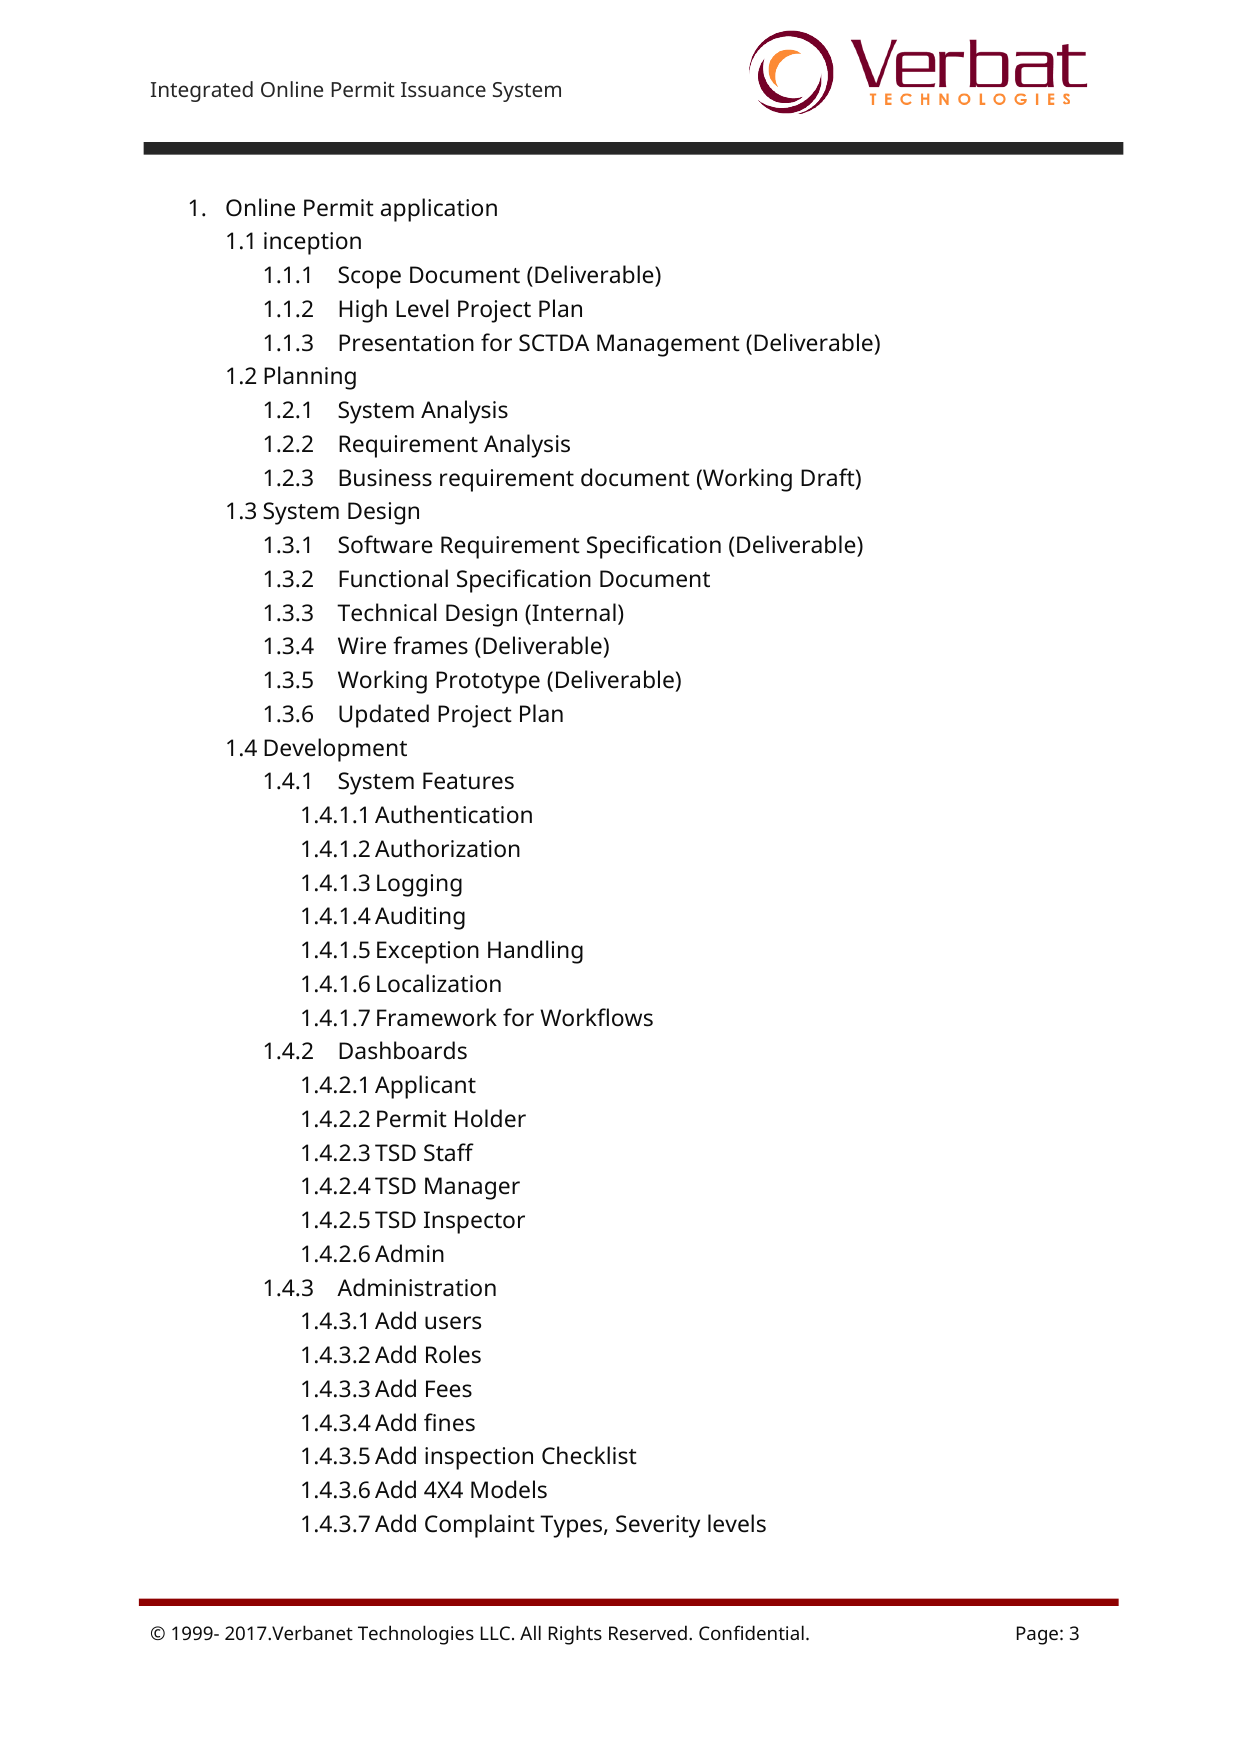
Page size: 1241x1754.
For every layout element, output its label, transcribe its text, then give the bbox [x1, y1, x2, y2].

list Technical Design (Internal) [262, 597, 1090, 628]
list Add Complaint Types, Severity levels [300, 1508, 1090, 1539]
list TSD Manager [300, 1170, 1090, 1202]
list Updated Project Plan [262, 698, 1090, 729]
list Planning [225, 360, 1090, 392]
list Framework for Workflows [300, 1002, 1090, 1033]
list Administration [262, 1272, 1090, 1303]
list Working Prototype (Deliverable) [262, 664, 1090, 695]
list Functional Specification Document [262, 563, 1090, 594]
list Dashboards [262, 1035, 1090, 1067]
list Applicant [300, 1069, 1090, 1100]
list Admin [300, 1238, 1090, 1269]
list Add fines [300, 1407, 1090, 1438]
list Software Requirement Specification (Deliverable) [262, 529, 1090, 560]
list TSD Staff [300, 1137, 1090, 1168]
list Add 4X4 Models [300, 1474, 1090, 1505]
list Add inspection Checklist [300, 1440, 1090, 1472]
list inception [225, 225, 1090, 257]
list Wire frames (Deliverable) [262, 630, 1090, 662]
list System Features [262, 765, 1090, 797]
list High Level Project Plan [262, 293, 1090, 324]
list Localization [300, 968, 1090, 999]
list TSD Inspector [300, 1204, 1090, 1235]
list System Analysis [262, 394, 1090, 425]
list Requirement Analysis [262, 428, 1090, 459]
list Auditing [300, 900, 1090, 932]
list Business requirement document (Working Draft) [262, 462, 1090, 493]
list Exception Handling [300, 934, 1090, 965]
list Add users [300, 1305, 1090, 1337]
list Add Roles [300, 1339, 1090, 1370]
list Permit Holder [300, 1103, 1090, 1134]
list Logging [300, 867, 1090, 898]
picture [745, 26, 1089, 114]
list Online Permit application [187, 192, 1090, 223]
list Scope Document (Deliverable) [262, 259, 1090, 290]
list Authentication [300, 799, 1090, 830]
list System Design [225, 495, 1090, 527]
list Development [225, 732, 1090, 763]
list Authorization [300, 833, 1090, 864]
list Presentation for SCTDA Management (Deliverable) [262, 327, 1090, 358]
list Add Fees [300, 1373, 1090, 1404]
